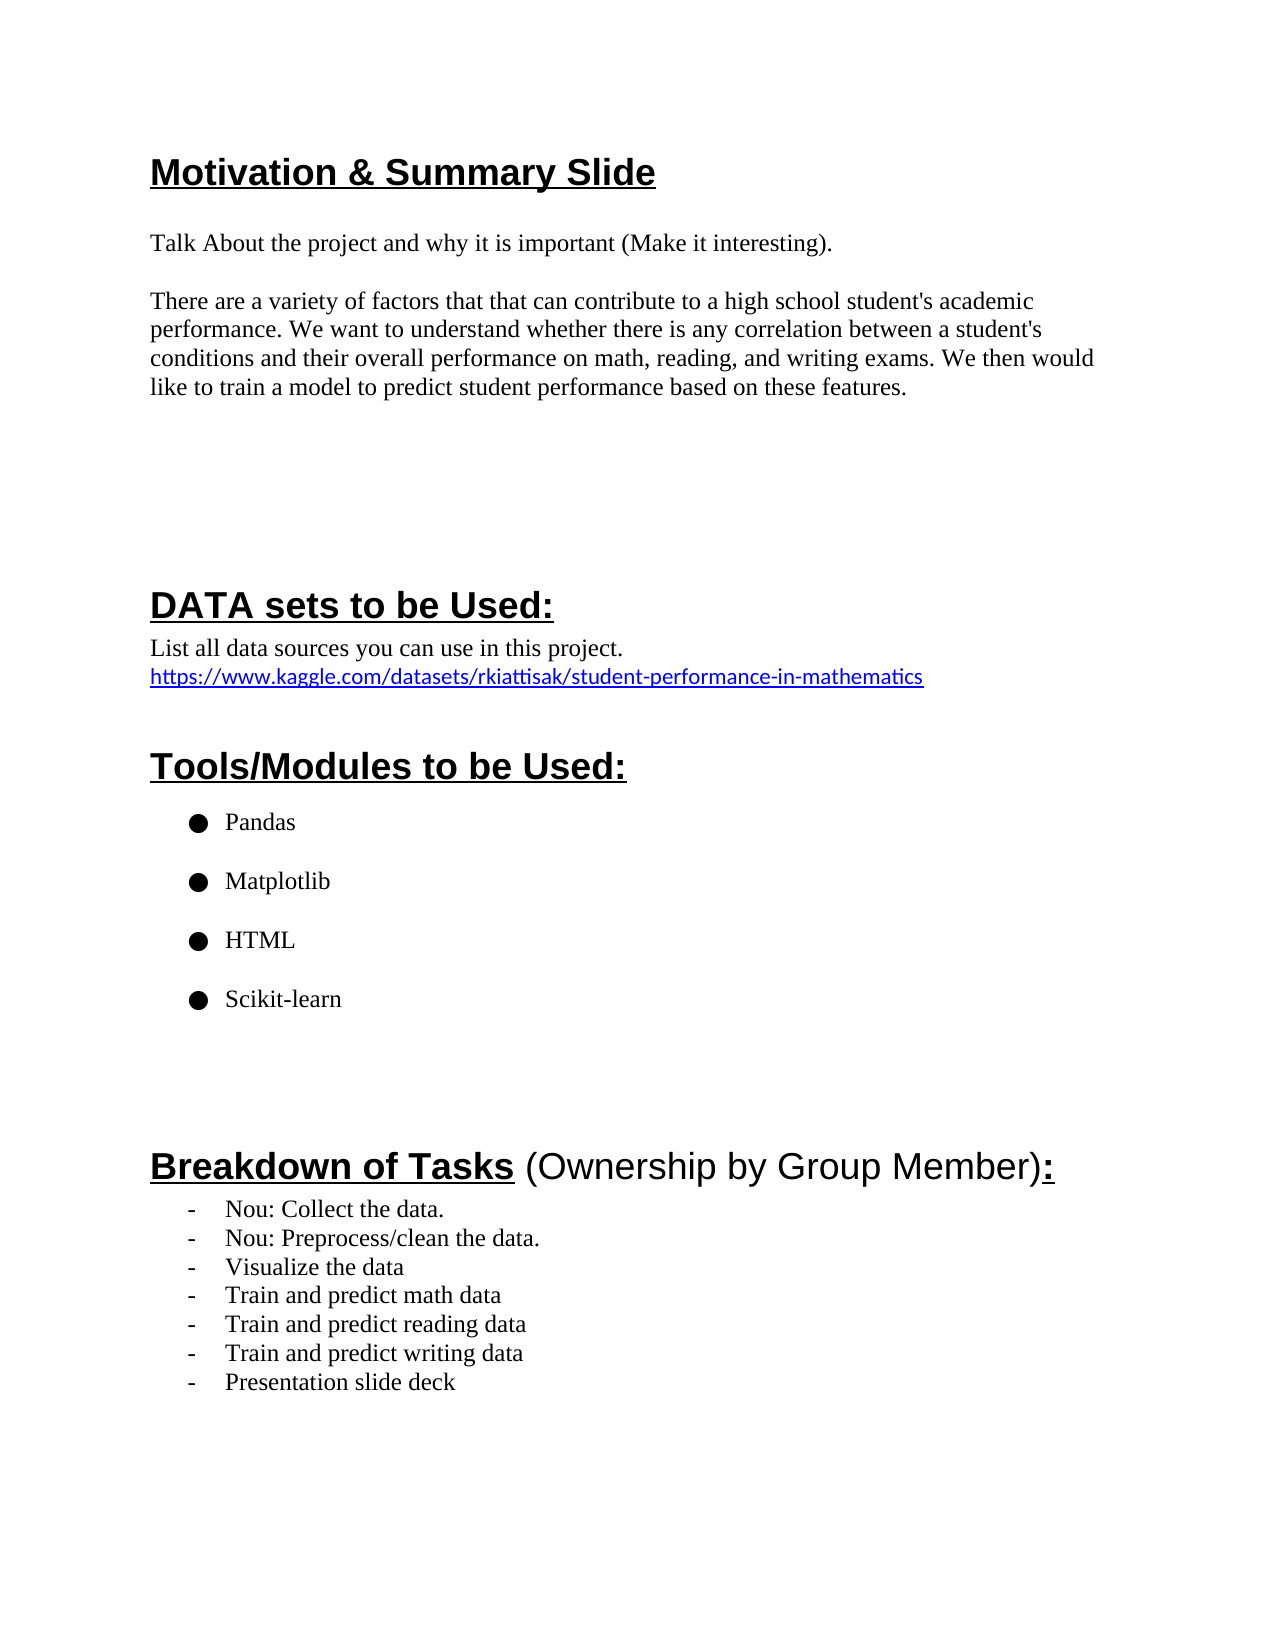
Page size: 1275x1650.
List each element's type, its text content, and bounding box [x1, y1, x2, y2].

text Breakdown of Tasks (Ownership by Group Member): [150, 1144, 1125, 1188]
list Nou: Collect the data. [187, 1194, 1125, 1223]
list Nou: Preprocess/clean the data. [187, 1223, 1125, 1252]
list Pandas [187, 793, 1125, 845]
list Presentation slide deck [187, 1367, 1125, 1395]
list Train and predict reading data [187, 1309, 1125, 1338]
list Matplotlib [187, 852, 1125, 903]
list Visualize the data [187, 1252, 1125, 1280]
text Talk About the project and why it is important (Make it interesting). [150, 228, 1125, 257]
text List all data sources you can use in this project. [150, 633, 1125, 662]
text Motivation & Summary Slide [150, 150, 1125, 193]
text DATA sets to be Used: [150, 584, 1125, 627]
text https://www.kaggle.com/datasets/rkiattisak/student-performance-in-mathematics [150, 662, 1125, 690]
list Scikit-learn [187, 970, 1125, 1021]
text There are a variety of factors that that can contribute to a high school student's academic performance. We want to understand whether there is any correlation between a student's conditions and their overall performance on math, reading, and writing exams. We then would like to train a model to predict student performance based on these features. [150, 286, 1125, 401]
list Train and predict math data [187, 1280, 1125, 1309]
list Train and predict writing data [187, 1338, 1125, 1367]
text Tools/Modules to be Used: [150, 744, 1125, 787]
list HTML [187, 911, 1125, 962]
